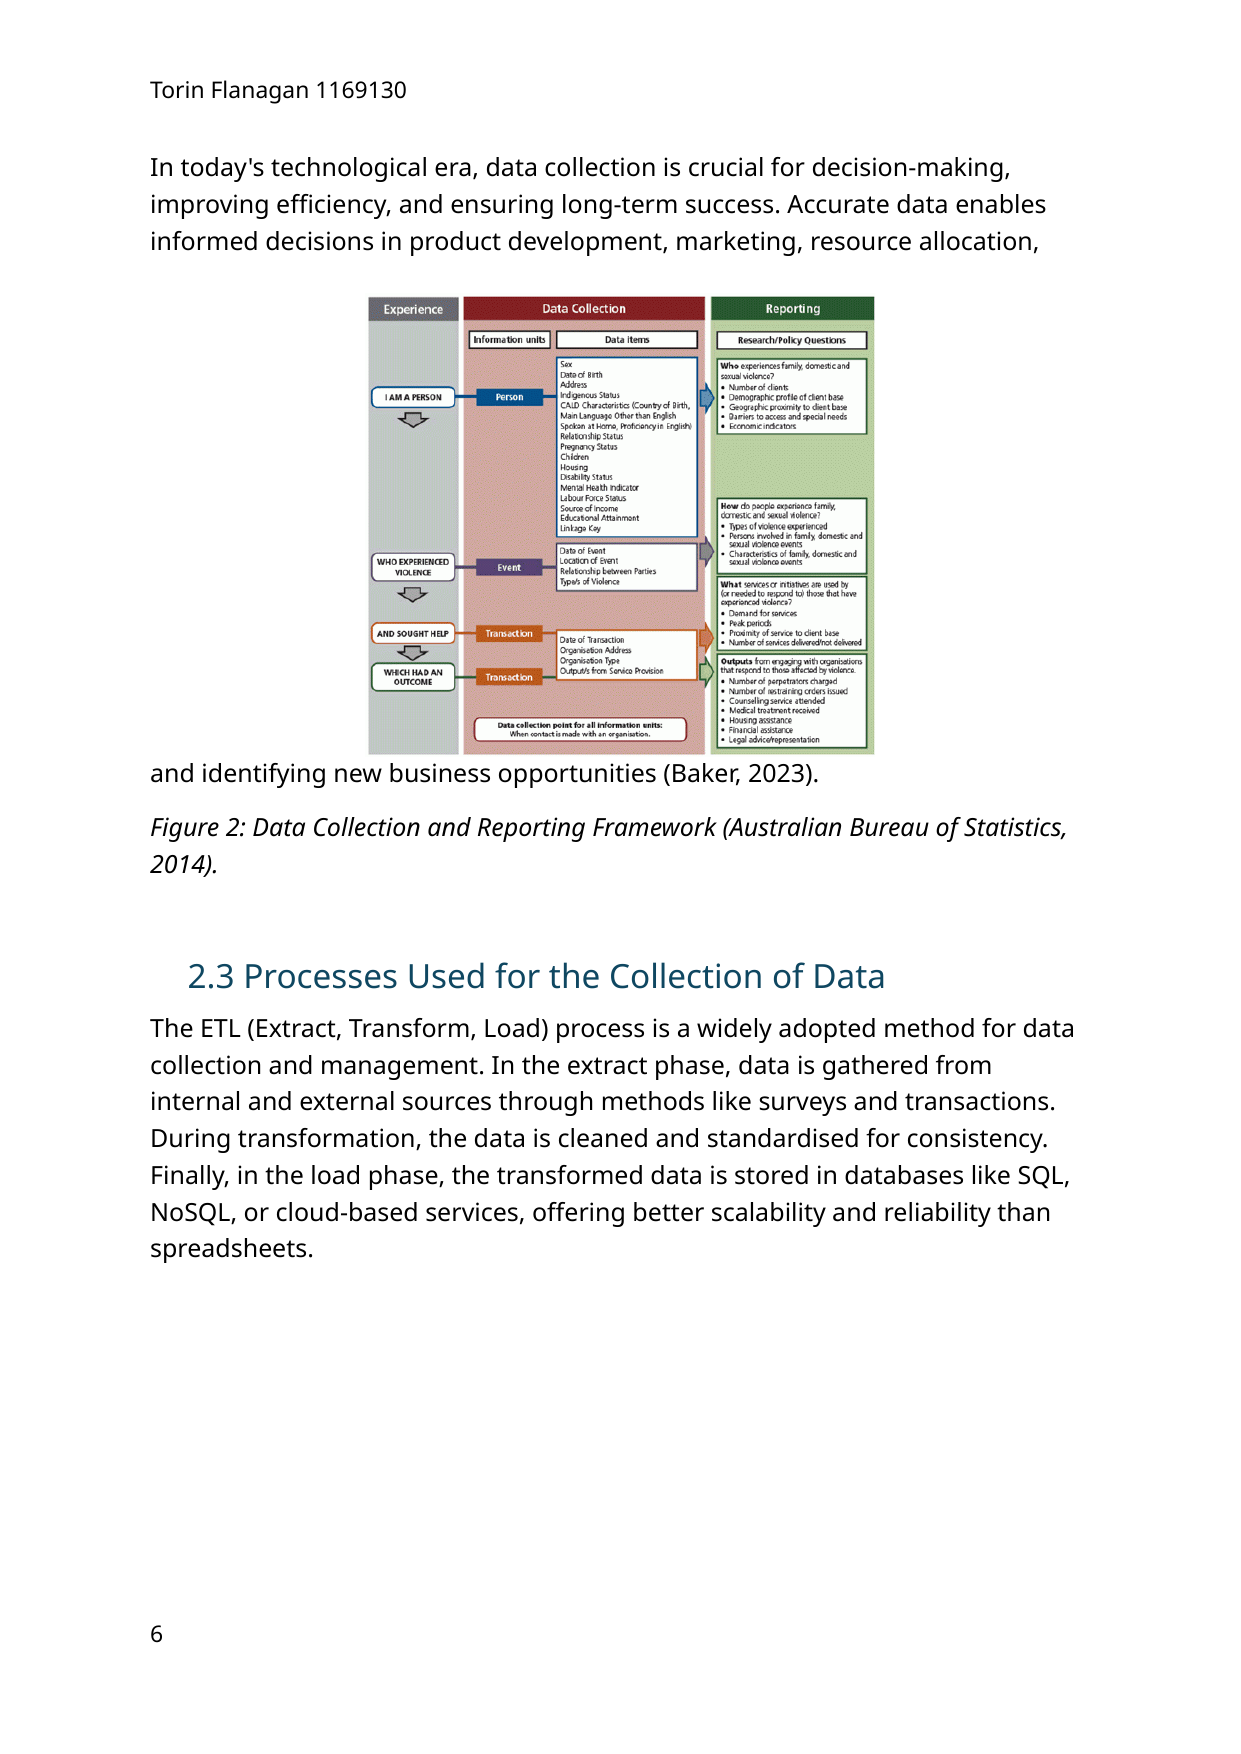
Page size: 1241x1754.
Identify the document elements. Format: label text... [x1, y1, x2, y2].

picture [364, 293, 876, 757]
subtitle 2.3 Processes Used for the Collection of Data [187, 953, 1090, 999]
text Figure 2: Data Collection and Reporting Framework (Australian Bureau of Statistics, 2014). [150, 809, 1090, 880]
text The ETL (Extract, Transform, Load) process is a widely adopted method for data collection and management. In the extract phase, data is gathered from internal and external sources through methods like surveys and transactions. During transformation, the data is cleaned and standardised for consistency. Finally, in the load phase, the transformed data is stored in databases like SQL, NoSQL, or cloud-based services, offering better scalability and reliability than spreadsheets. [150, 1011, 1090, 1265]
